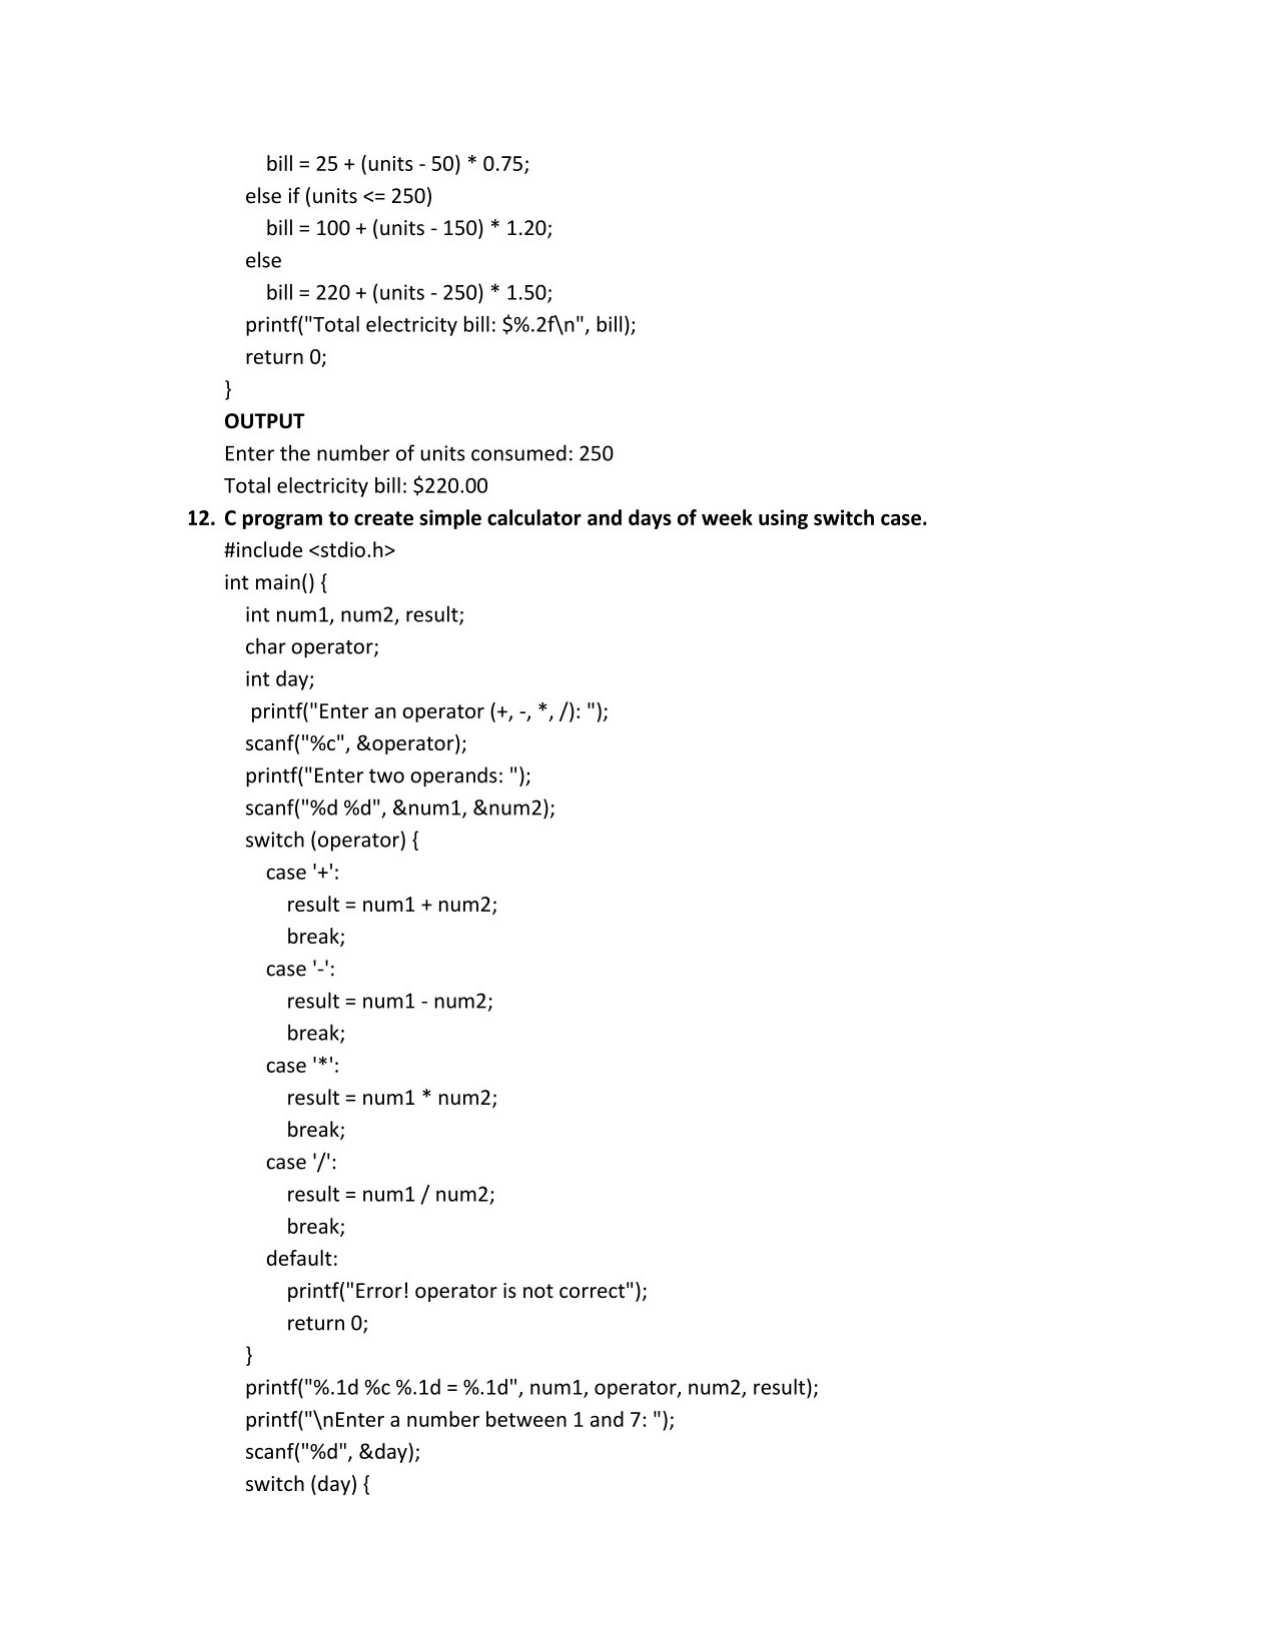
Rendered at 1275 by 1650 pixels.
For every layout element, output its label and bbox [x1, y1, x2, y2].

picture [188, 154, 927, 1496]
